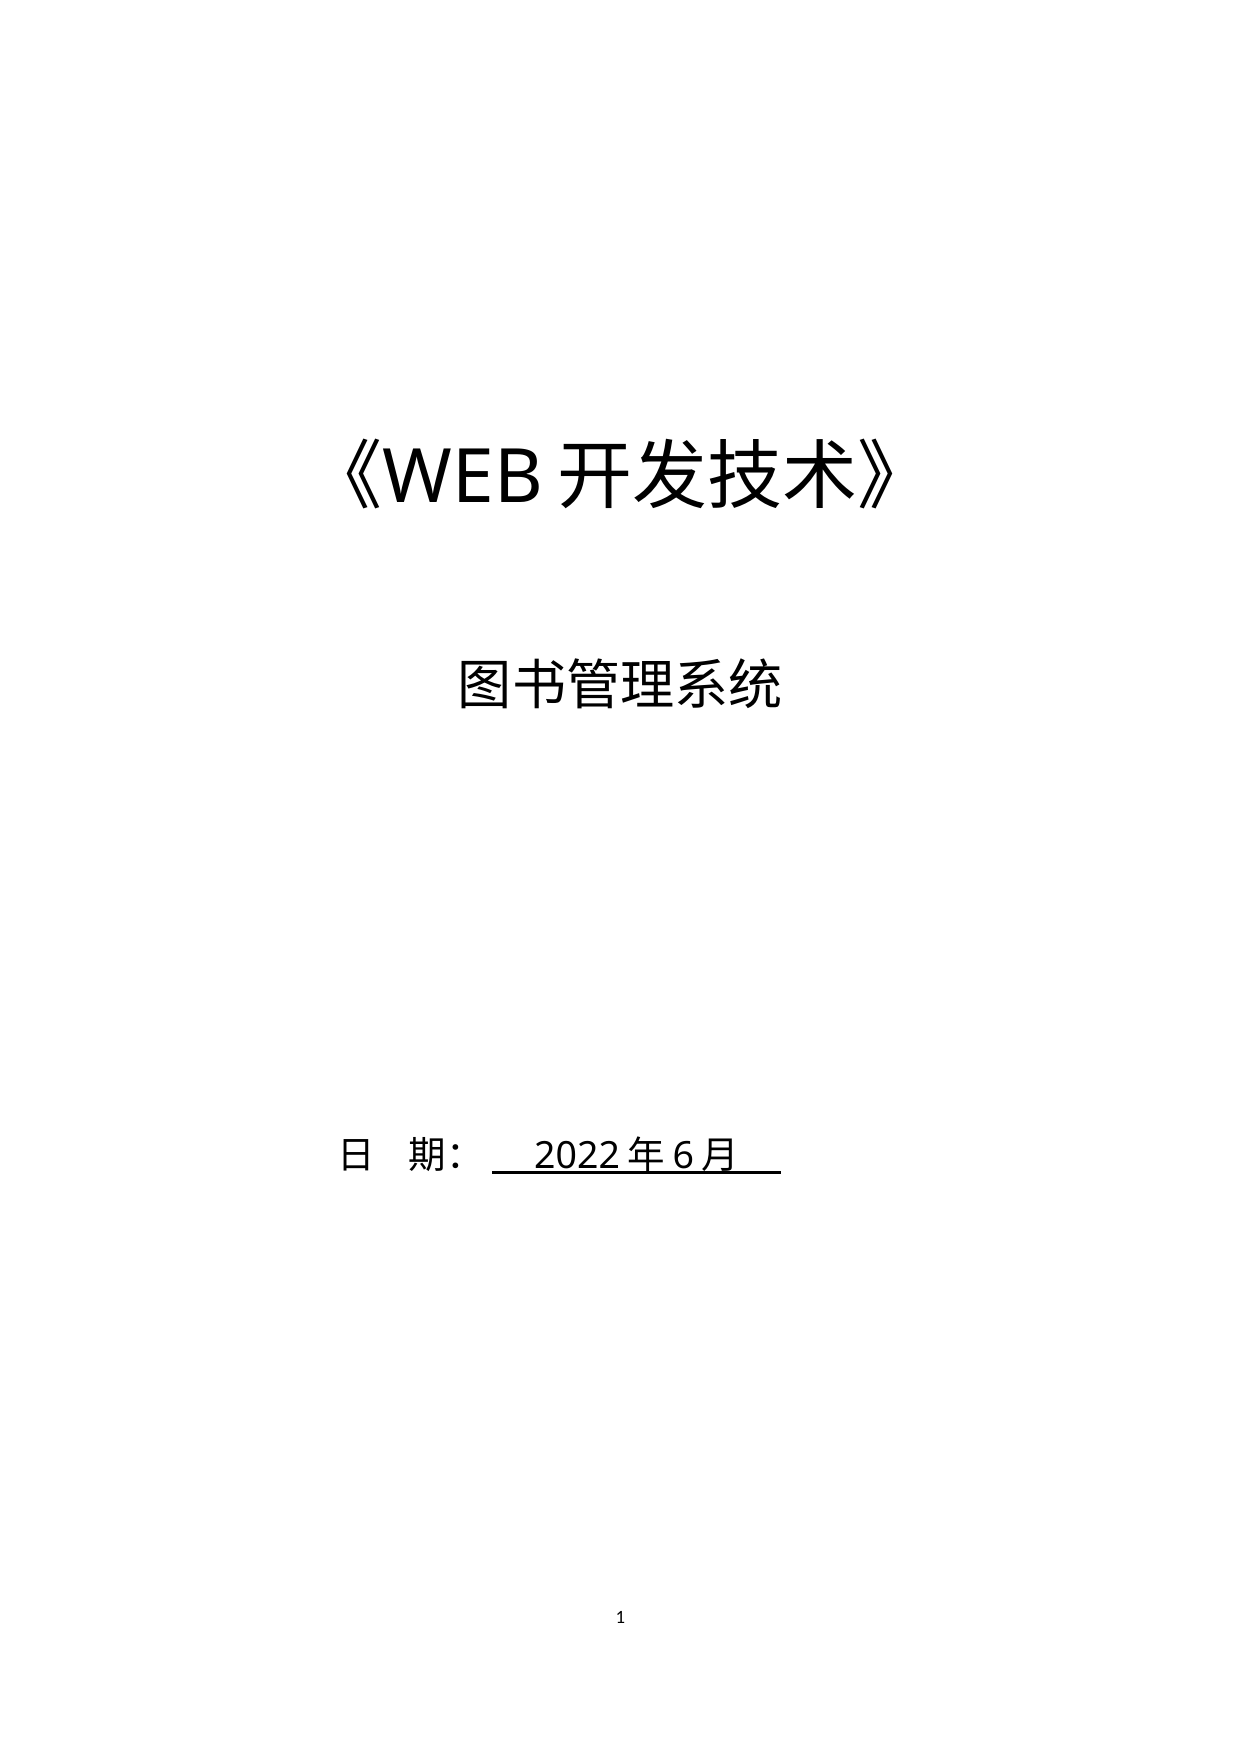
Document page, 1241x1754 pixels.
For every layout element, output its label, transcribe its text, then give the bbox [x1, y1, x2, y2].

text 日 期： 2022年6月 [187, 1119, 1053, 1184]
text 图书管理系统 [187, 632, 1053, 729]
text 《WEB开发技术》 [187, 404, 1053, 534]
